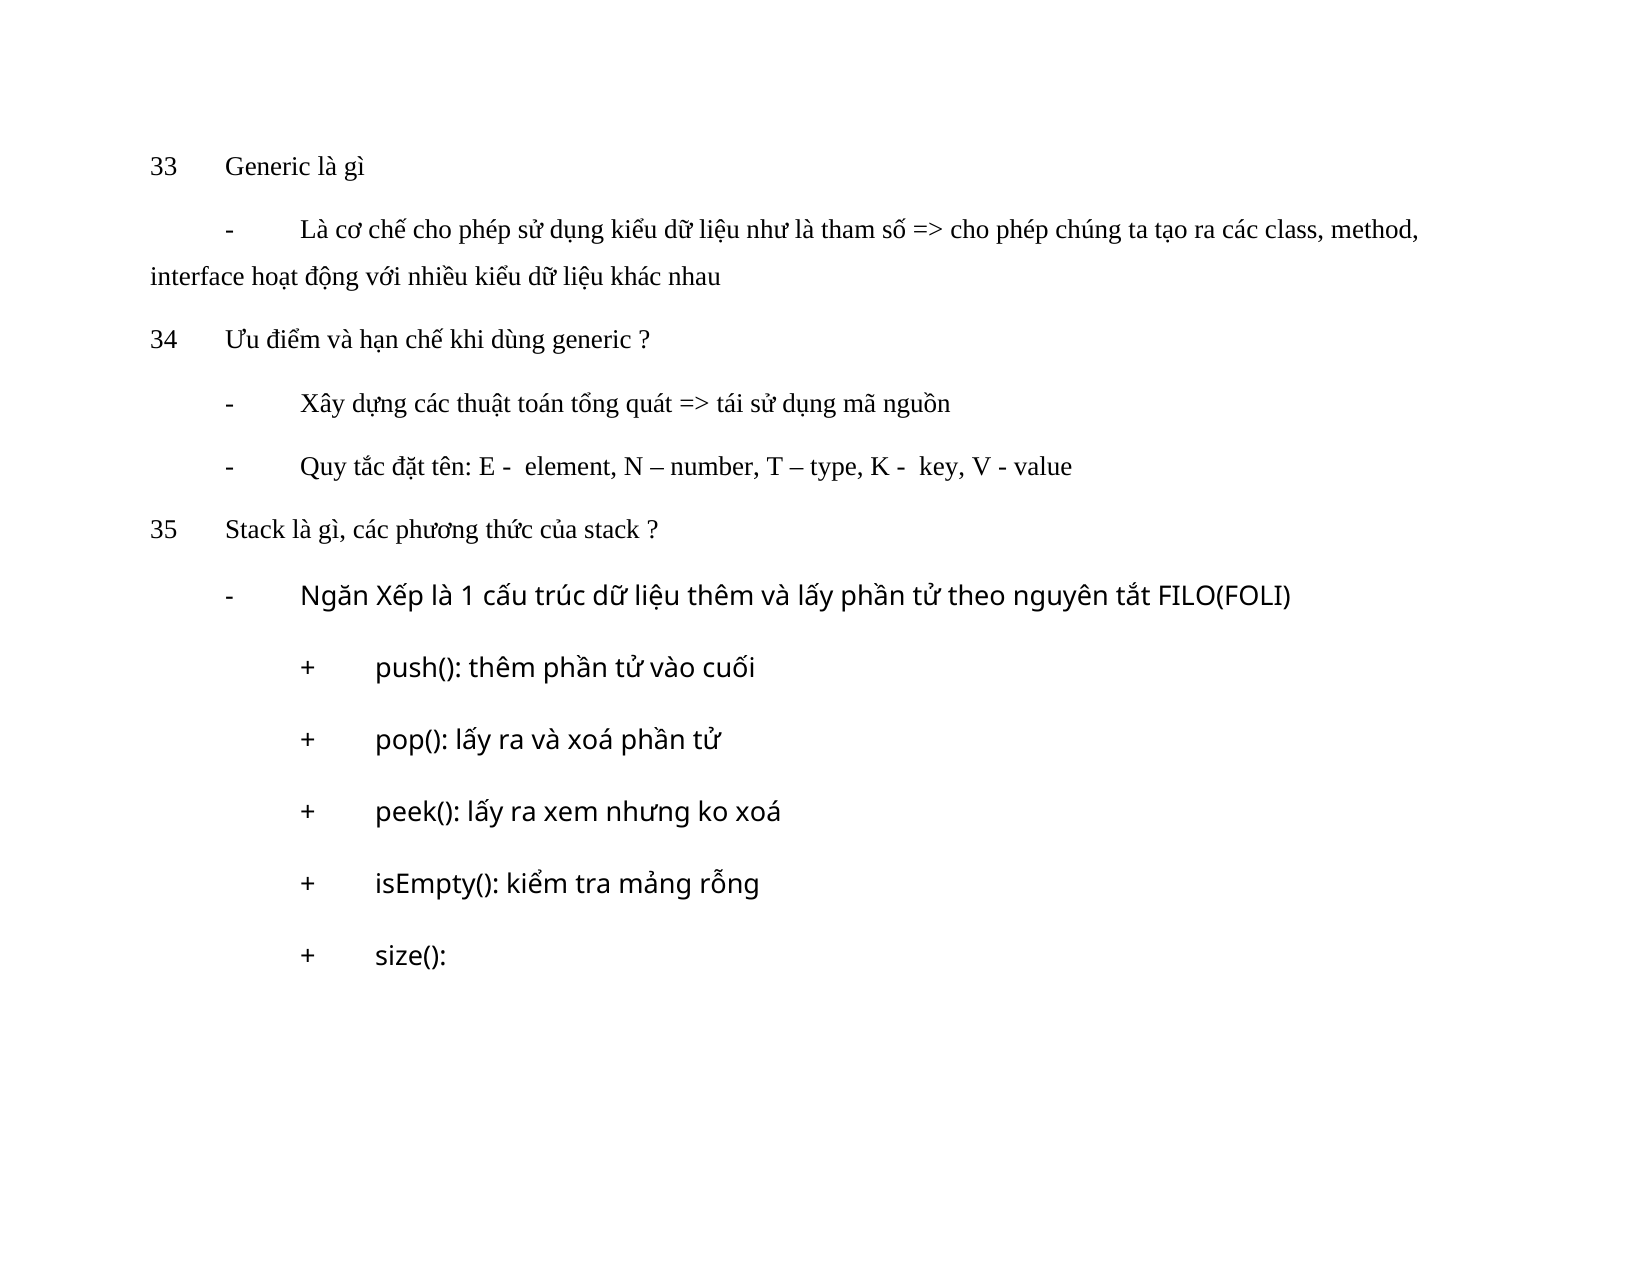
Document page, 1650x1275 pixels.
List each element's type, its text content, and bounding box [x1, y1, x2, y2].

text - Xây dựng các thuật toán tổng quát => tái sử dụng mã nguồn [150, 387, 1500, 418]
text 34 Ưu điểm và hạn chế khi dùng generic ? [150, 323, 1500, 354]
text + isEmpty(): kiểm tra mảng rỗng [150, 864, 1500, 901]
text + size(): [150, 937, 1500, 973]
text + pop(): lấy ra và xoá phần tử [150, 721, 1500, 757]
text - Ngăn Xếp là 1 cấu trúc dữ liệu thêm và lấy phần tử theo nguyên tắt FILO(FOLI) [150, 577, 1500, 613]
text - Quy tắc đặt tên: E - element, N – number, T – type, K - key, V - value [150, 450, 1500, 481]
text 33 Generic là gì [150, 150, 1500, 181]
text + push(): thêm phần tử vào cuối [150, 649, 1500, 686]
text 35 Stack là gì, các phương thức của stack ? [150, 513, 1500, 544]
text + peek(): lấy ra xem nhưng ko xoá [150, 793, 1500, 829]
